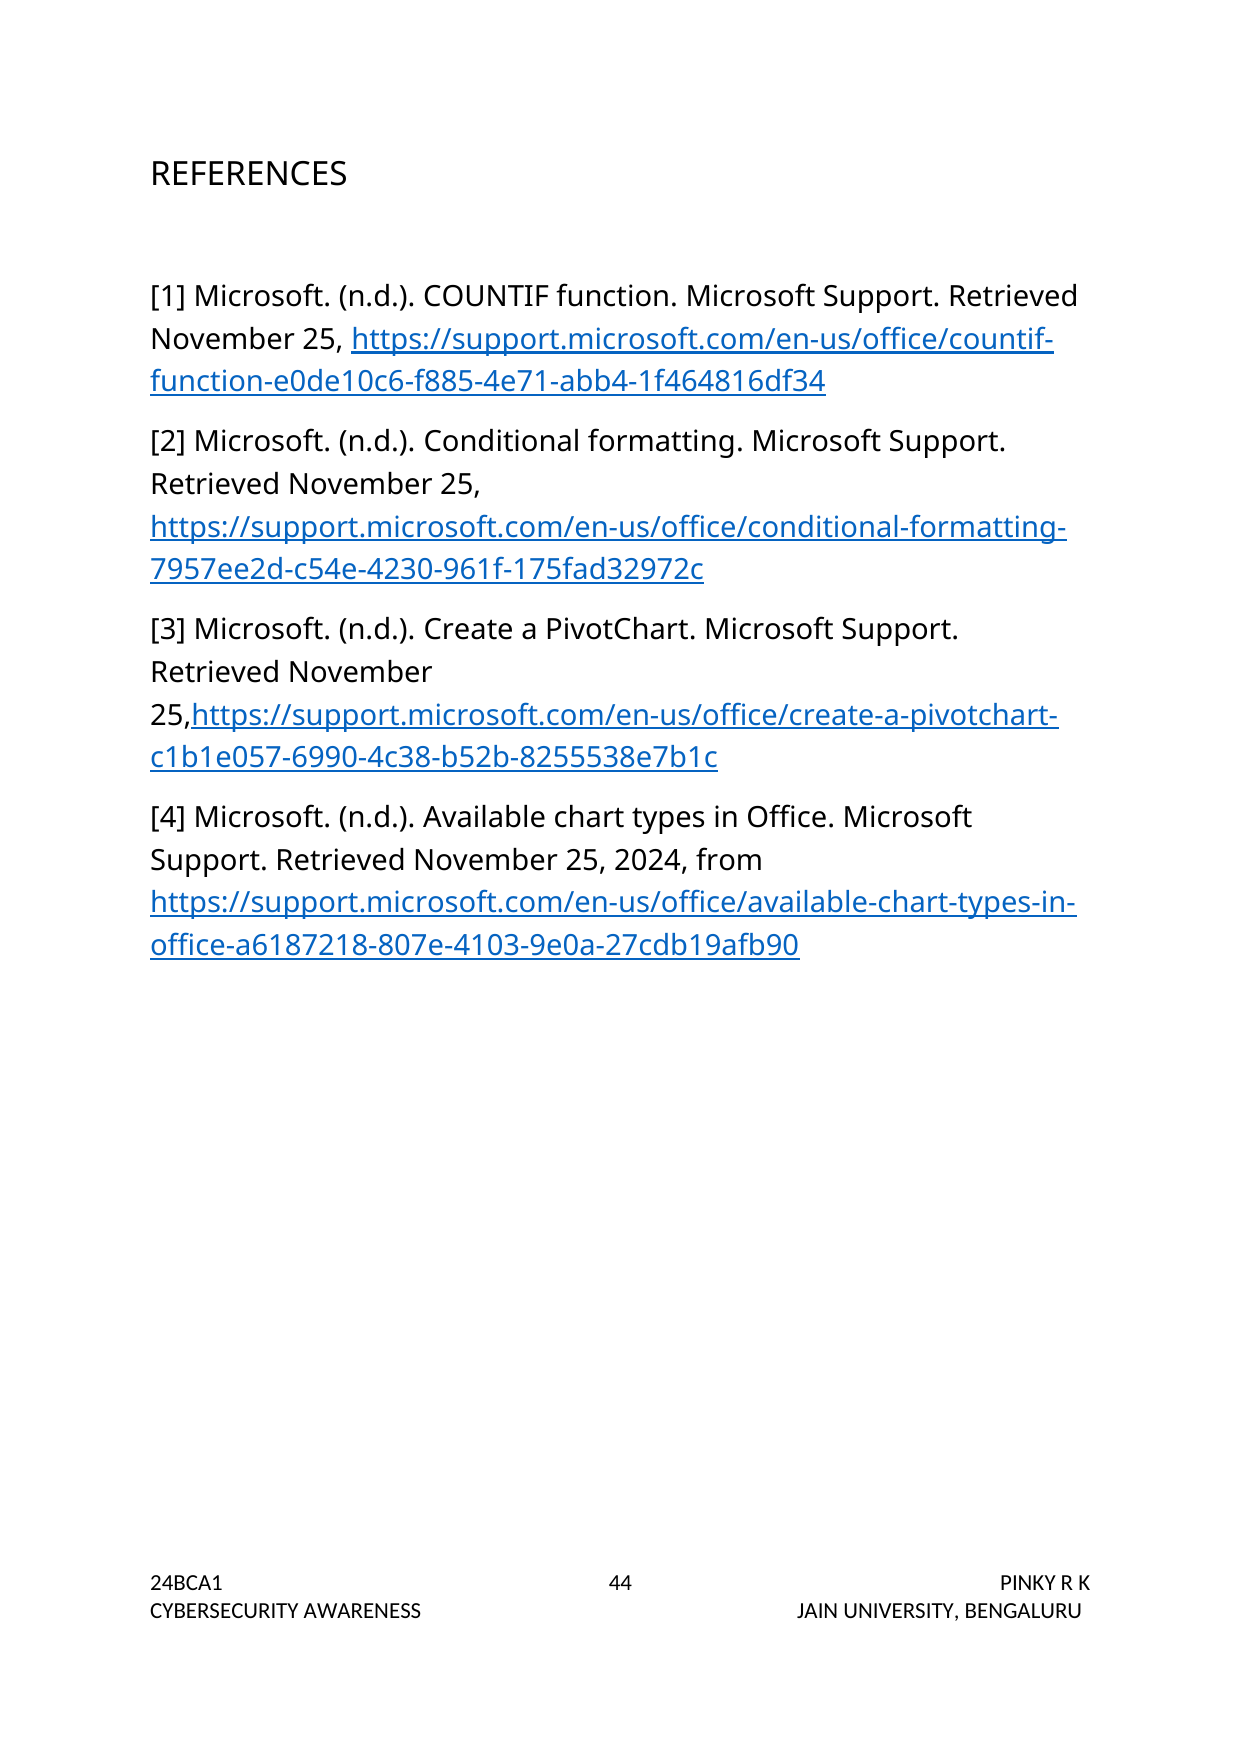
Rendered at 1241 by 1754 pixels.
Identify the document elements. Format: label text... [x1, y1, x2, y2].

text [2] Microsoft. (n.d.). Conditional formatting. Microsoft Support. Retrieved November 25, https://support.microsoft.com/en-us/office/conditional-formatting-7957ee2d-c54e-4230-961f-175fad32972c [150, 420, 1090, 588]
text [3] Microsoft. (n.d.). Create a PivotChart. Microsoft Support. Retrieved November 25,https://support.microsoft.com/en-us/office/create-a-pivotchart-c1b1e057-6990-4c38-b52b-8255538e7b1c [150, 608, 1090, 776]
text REFERENCES [150, 150, 1090, 195]
text [4] Microsoft. (n.d.). Available chart types in Office. Microsoft Support. Retrieved November 25, 2024, from https://support.microsoft.com/en-us/office/available-chart-types-in-office-a6187218-807e-4103-9e0a-27cdb19afb90 [150, 796, 1090, 964]
text [1] Microsoft. (n.d.). COUNTIF function. Microsoft Support. Retrieved November 25, https://support.microsoft.com/en-us/office/countif-function-e0de10c6-f885-4e71-abb4-1f464816df34 [150, 275, 1090, 400]
